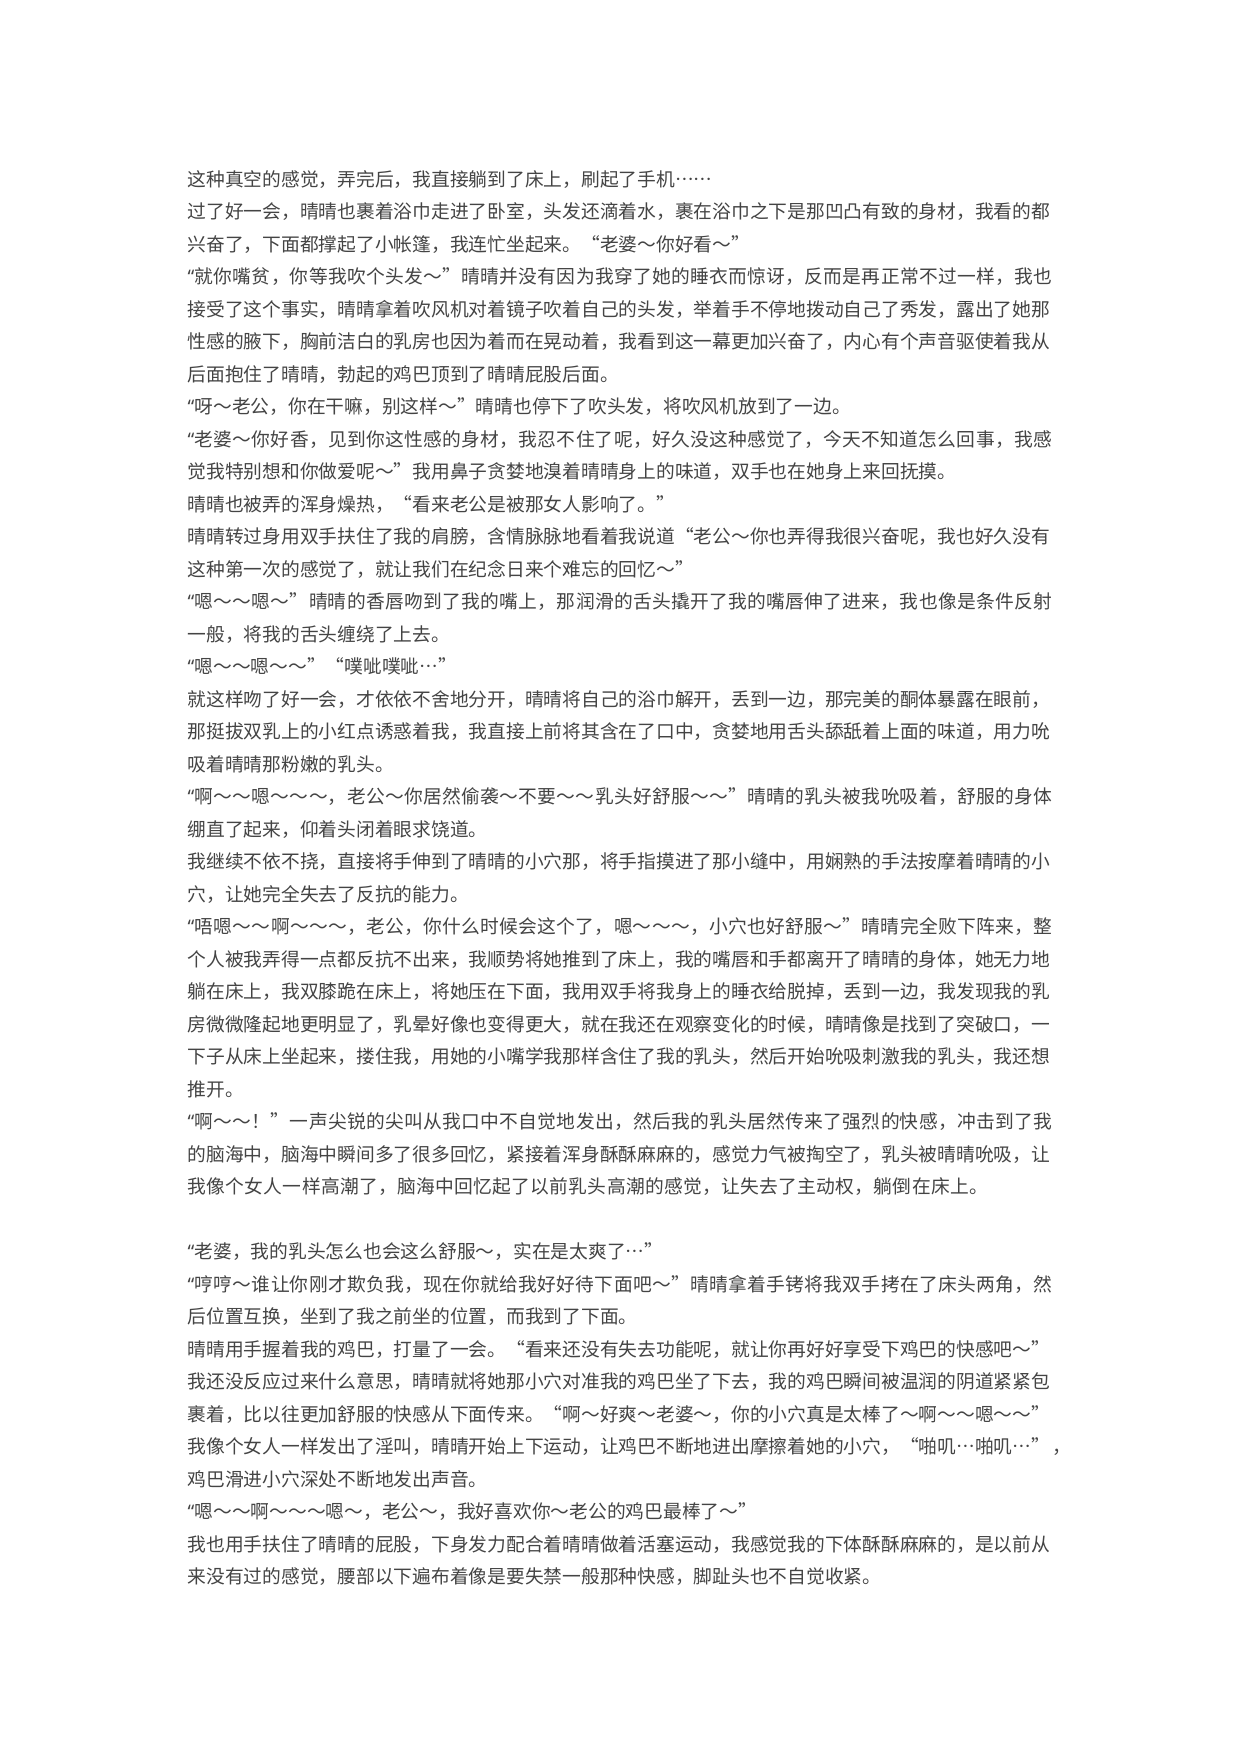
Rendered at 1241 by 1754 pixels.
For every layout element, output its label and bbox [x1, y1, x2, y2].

text [187, 162, 1053, 1592]
